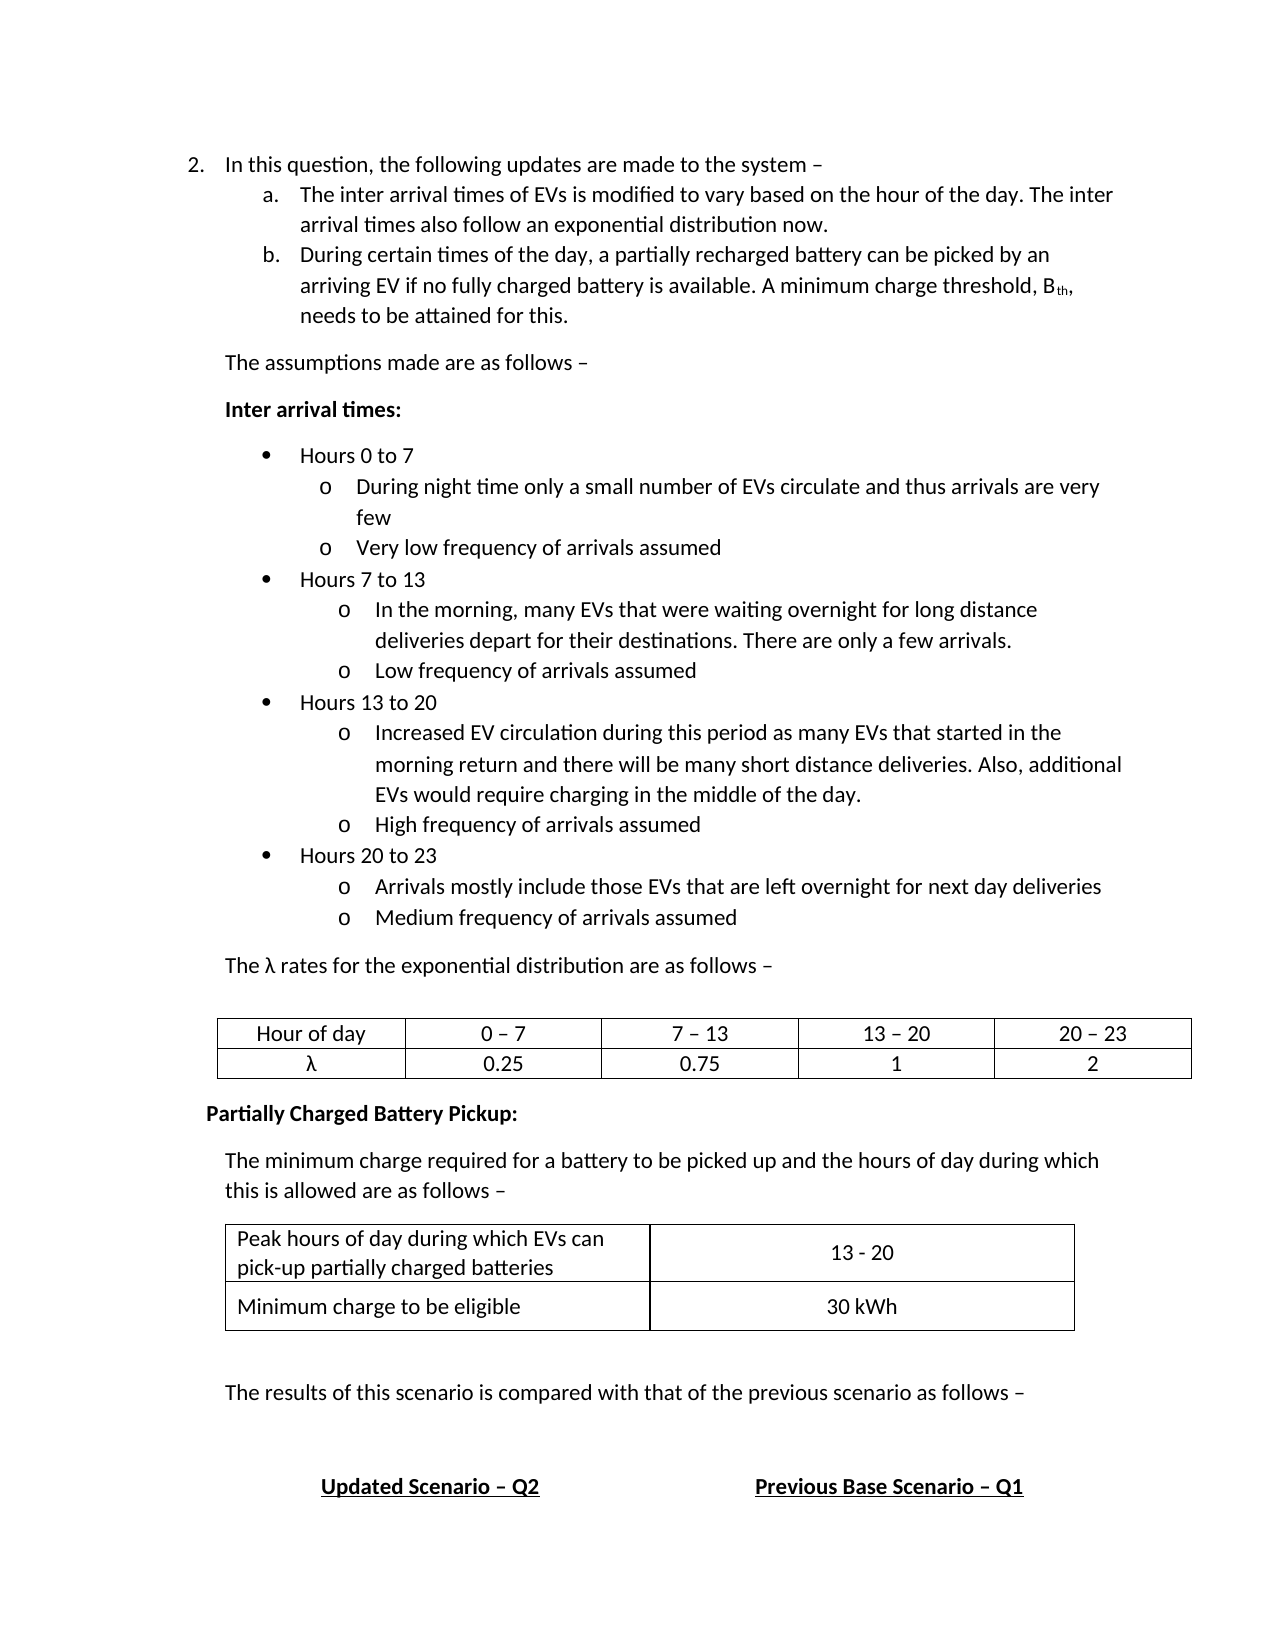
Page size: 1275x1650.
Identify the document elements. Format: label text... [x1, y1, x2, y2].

table_cell 2 [995, 1049, 1191, 1077]
list The inter arrival times of EVs is modified to vary based on the hour of the day. The inter arrival times also follow an exponential distribution now. [262, 180, 1125, 238]
list Low frequency of arrivals assumed [337, 657, 1125, 686]
table_cell Minimum charge to be eligible [226, 1282, 649, 1330]
text Updated Scenario – Q2 Previous Base Scenario – Q1 [150, 1472, 1125, 1500]
list Medium frequency of arrivals assumed [337, 903, 1125, 932]
list In this question, the following updates are made to the system – [187, 150, 1125, 178]
table_header 7 – 13 [602, 1019, 798, 1048]
table_cell λ [218, 1049, 405, 1077]
list Very low frequency of arrivals assumed [319, 533, 1125, 563]
list Arrivals mostly include those EVs that are left overnight for next day deliveries [337, 872, 1125, 901]
table_header 13 - 20 [651, 1225, 1074, 1281]
list Hours 13 to 20 [262, 688, 1125, 716]
table_cell 1 [799, 1049, 994, 1077]
table_header 0 – 7 [406, 1019, 601, 1048]
text The assumptions made are as follows – [225, 348, 1125, 376]
table_header 13 – 20 [799, 1019, 994, 1048]
table_cell 0.75 [602, 1049, 798, 1077]
text The minimum charge required for a battery to be picked up and the hours of day during which this is allowed are as follows – [225, 1146, 1125, 1205]
list High frequency of arrivals assumed [337, 810, 1125, 839]
list Hours 20 to 23 [262, 842, 1125, 869]
list Hours 7 to 13 [262, 565, 1125, 593]
list During certain times of the day, a partially recharged battery can be picked by an arriving EV if no fully charged battery is available. A minimum charge threshold, Bth, needs to be attained for this. [262, 241, 1125, 329]
table_header 20 – 23 [995, 1019, 1191, 1048]
table_cell 0.25 [406, 1049, 601, 1077]
list Increased EV circulation during this period as many EVs that started in the morning return and there will be many short distance deliveries. Also, additional EVs would require charging in the middle of the day. [337, 718, 1125, 808]
text Inter arrival times: [225, 395, 1125, 423]
table_header Peak hours of day during which EVs can pick-up partially charged batteries [226, 1225, 649, 1281]
table_cell 30 kWh [651, 1282, 1074, 1330]
text The λ rates for the exponential distribution are as follows – [150, 951, 1125, 979]
list In the morning, many EVs that were waiting overnight for long distance deliveries depart for their destinations. There are only a few arrivals. [337, 595, 1125, 654]
list During night time only a small number of EVs circulate and thus arrivals are very few [319, 472, 1125, 531]
text Partially Charged Battery Pickup: [150, 1045, 1125, 1128]
list Hours 0 to 7 [262, 442, 1125, 470]
text The results of this scenario is compared with that of the previous scenario as follows – [150, 1378, 1125, 1406]
table_header Hour of day [218, 1019, 405, 1048]
